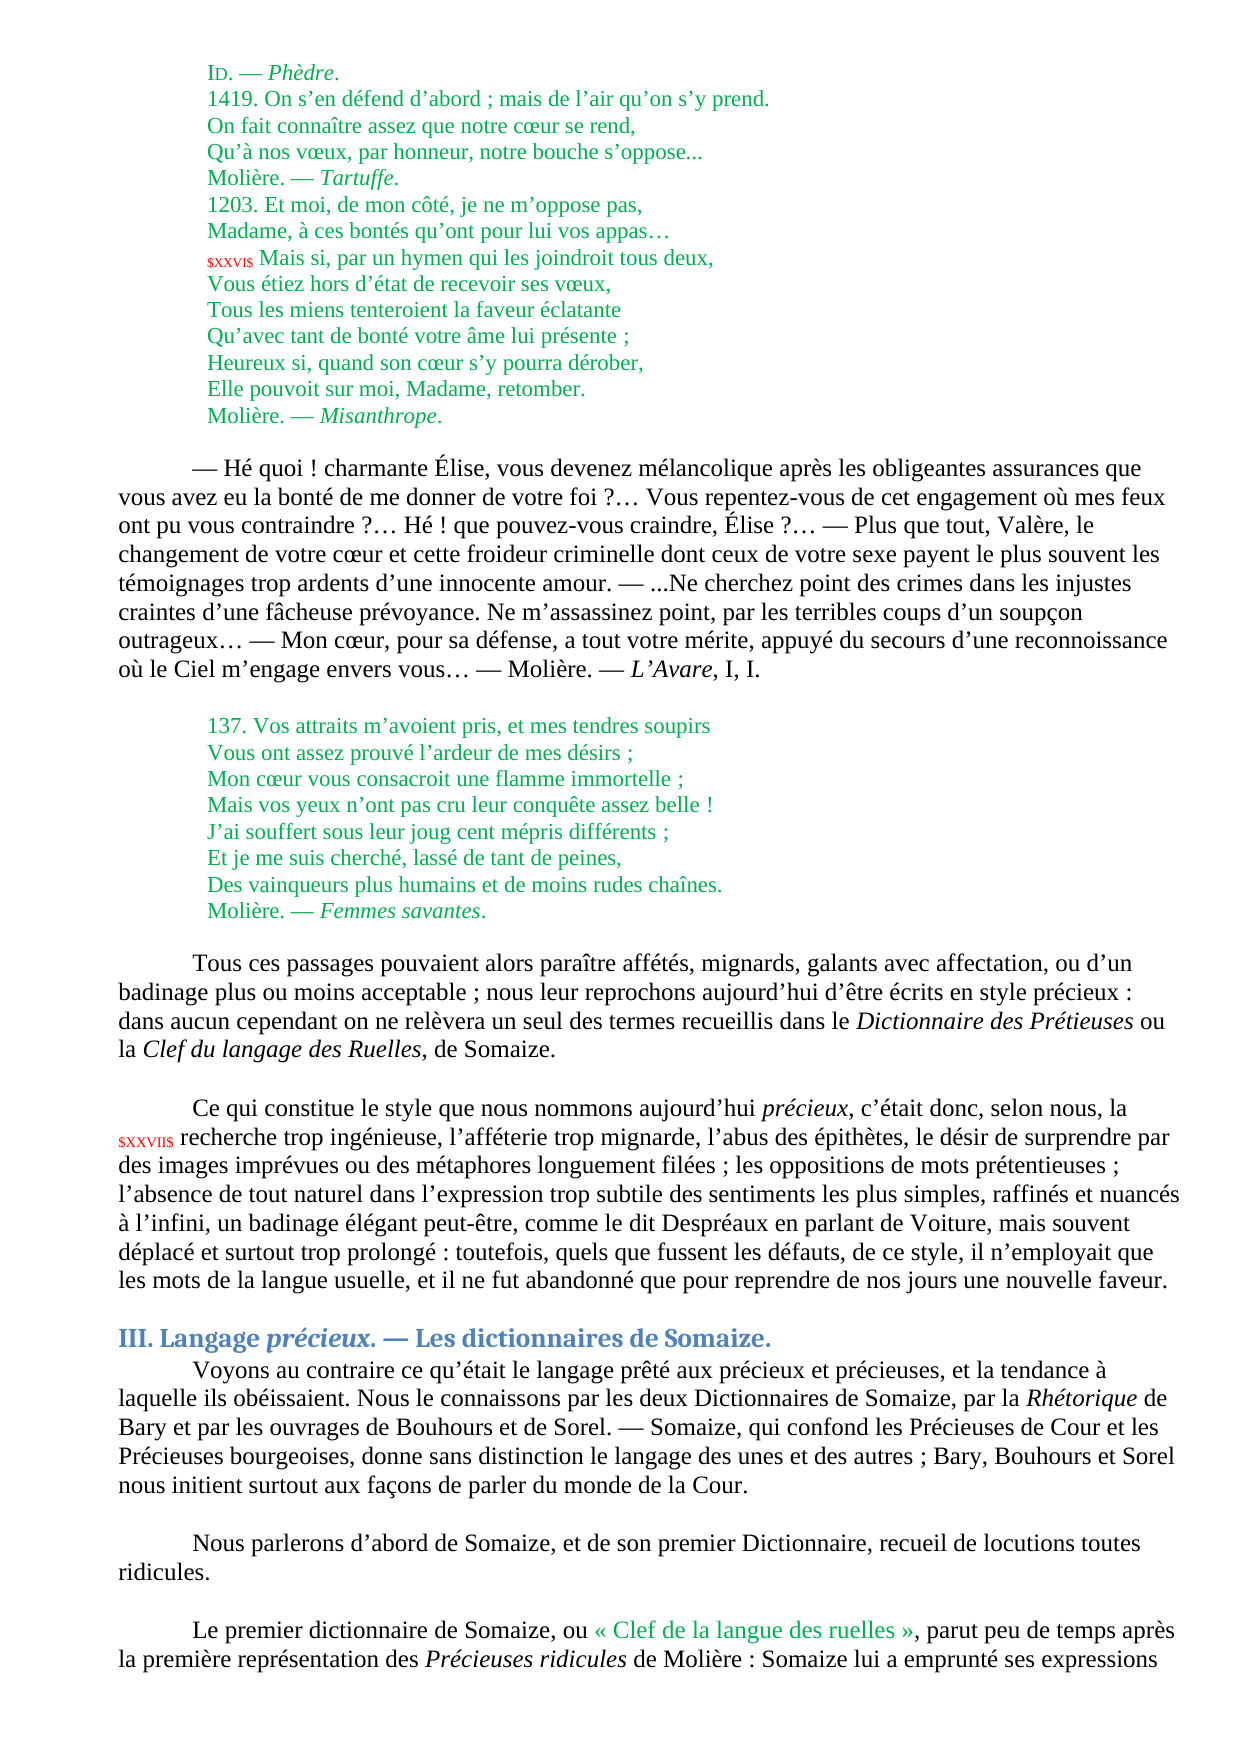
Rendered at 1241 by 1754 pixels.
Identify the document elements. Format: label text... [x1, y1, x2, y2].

text Tous ces passages pouvaient alors paraître affétés, mignards, galants avec affectation, ou d’un badinage plus ou moins acceptable ; nous leur reprochons aujourd’hui d’être écrits en style précieux : dans aucun cependant on ne relèvera un seul des termes recueillis dans le Dictionnaire des Prétieuses ou la Clef du langage des Ruelles, de Somaize. [118, 948, 1181, 1063]
text Tous les miens tenteroient la faveur éclatante [207, 296, 1181, 323]
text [118, 1615, 1181, 1672]
text Vous ont assez prouvé l’ardeur de mes désirs ; [207, 739, 1181, 765]
text — Hé quoi ! charmante Élise, vous devenez mélancolique après les obligeantes assurances que vous avez eu la bonté de me donner de votre foi ?… Vous repentez-vous de cet engagement où mes feux ont pu vous contraindre ?… Hé ! que pouvez-vous craindre, Élise ?… — Plus que tout, Valère, le changement de votre cœur et cette froideur criminelle dont ceux de votre sexe payent le plus souvent les témoignages trop ardents d’une innocente amour. — ...Ne cherchez point des crimes dans les injustes craintes d’une fâcheuse prévoyance. Ne m’assassinez point, par les terribles coups d’un soupçon outrageux… — Mon cœur, pour sa défense, a tout votre mérite, appuyé du secours d’une reconnoissance où le Ciel m’engage envers vous… — Molière. — L’Avare, I, I. [118, 453, 1181, 683]
text 1203. Et moi, de mon côté, je ne m’oppose pas, [207, 191, 1181, 217]
text Nous parlerons d’abord de Somaize, et de son premier Dictionnaire, recueil de locutions toutes ridicules. [118, 1528, 1181, 1585]
text $XXVI$ Mais si, par un hymen qui les joindroit tous deux, [207, 243, 1181, 270]
text Qu’avec tant de bonté votre âme lui présente ; [207, 323, 1181, 349]
text Des vainqueurs plus humains et de moins rudes chaînes. [207, 871, 1181, 897]
text Id. — Phèdre. [207, 59, 1181, 85]
text J’ai souffert sous leur joug cent mépris différents ; [207, 818, 1181, 844]
text Et je me suis cherché, lassé de tant de peines, [207, 844, 1181, 871]
text Heureux si, quand son cœur s’y pourra dérober, [207, 349, 1181, 375]
text Vous étiez hors d’état de recevoir ses vœux, [207, 270, 1181, 296]
text Qu’à nos vœux, par honneur, notre bouche s’oppose... [207, 138, 1181, 164]
text Molière. — Tartuffe. [207, 164, 1181, 191]
text Mon cœur vous consacroit une flamme immortelle ; [207, 765, 1181, 792]
text 1419. On s’en défend d’abord ; mais de l’air qu’on s’y prend. [207, 85, 1181, 112]
text Madame, à ces bontés qu’ont pour lui vos appas… [207, 217, 1181, 243]
text 137. Vos attraits m’avoient pris, et mes tendres soupirs [207, 712, 1181, 739]
text On fait connaître assez que notre cœur se rend, [207, 112, 1181, 138]
subtitle III. Langage précieux. — Les dictionnaires de Somaize. [118, 1323, 1181, 1355]
text Ce qui constitue le style que nous nommons aujourd’hui précieux, c’était donc, selon nous, la $XXVII$ recherche trop ingénieuse, l’afféterie trop mignarde, l’abus des épithètes, le désir de surprendre par des images imprévues ou des métaphores longuement filées ; les oppositions de mots prétentieuses ; l’absence de tout naturel dans l’expression trop subtile des sentiments les plus simples, raffinés et nuancés à l’infini, un badinage élégant peut-être, comme le dit Despréaux en parlant de Voiture, mais souvent déplacé et surtout trop prolongé : toutefois, quels que fussent les défauts, de ce style, il n’employait que les mots de la langue usuelle, et il ne fut abandonné que pour reprendre de nos jours une nouvelle faveur. [118, 1093, 1181, 1294]
text Voyons au contraire ce qu’était le langage prêté aux précieux et précieuses, et la tendance à laquelle ils obéissaient. Nous le connaissons par les deux Dictionnaires de Somaize, par la Rhétorique de Bary et par les ouvrages de Bouhours et de Sorel. — Somaize, qui confond les Précieuses de Cour et les Précieuses bourgeoises, donne sans distinction le langage des unes et des autres ; Bary, Bouhours et Sorel nous initient surtout aux façons de parler du monde de la Cour. [118, 1355, 1181, 1498]
text Molière. — Misanthrope. [207, 402, 1181, 428]
text Molière. — Femmes savantes. [207, 897, 1181, 923]
text Mais vos yeux n’ont pas cru leur conquête assez belle ! [207, 792, 1181, 818]
text Elle pouvoit sur moi, Madame, retomber. [207, 375, 1181, 402]
